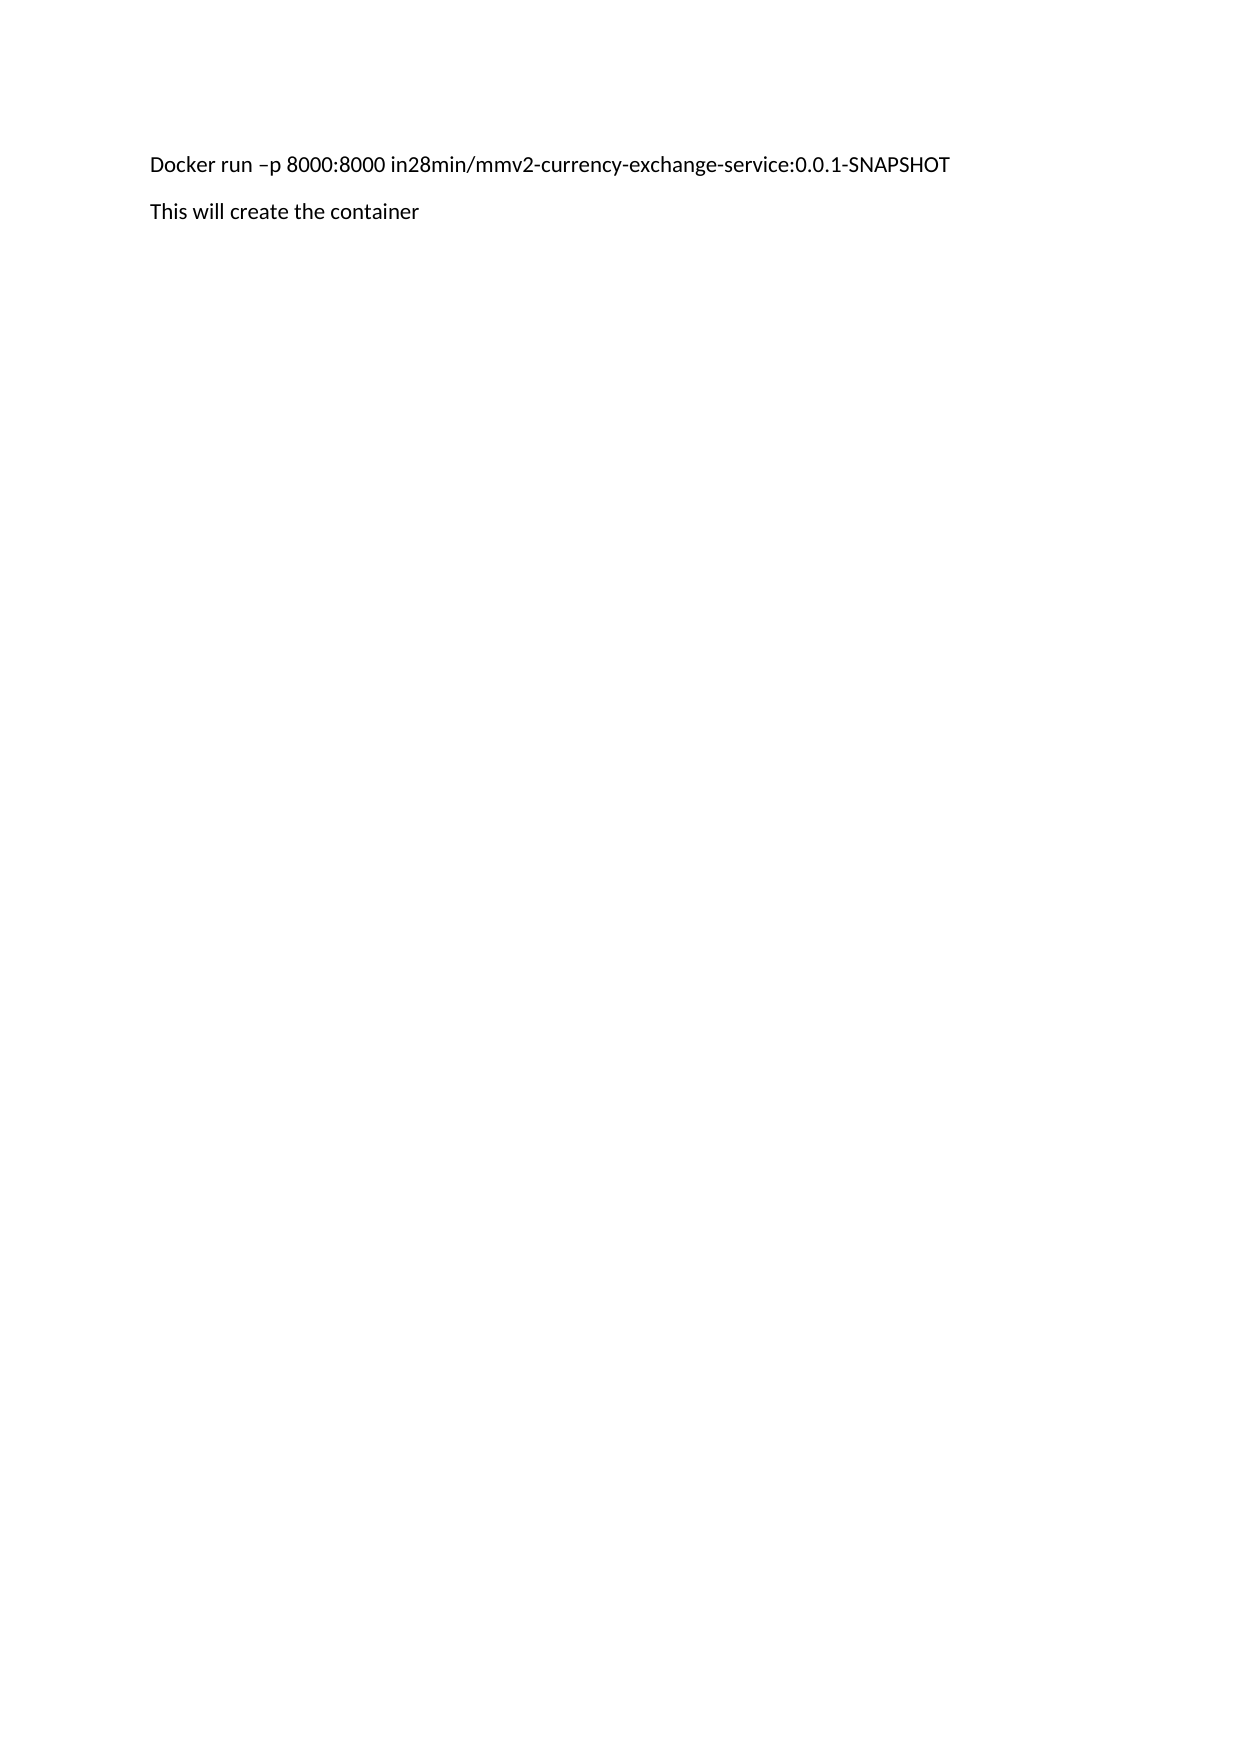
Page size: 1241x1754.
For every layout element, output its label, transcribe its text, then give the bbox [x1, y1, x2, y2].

text This will create the container [150, 197, 1090, 225]
text Docker run –p 8000:8000 in28min/mmv2-currency-exchange-service:0.0.1-SNAPSHOT [150, 150, 1090, 178]
